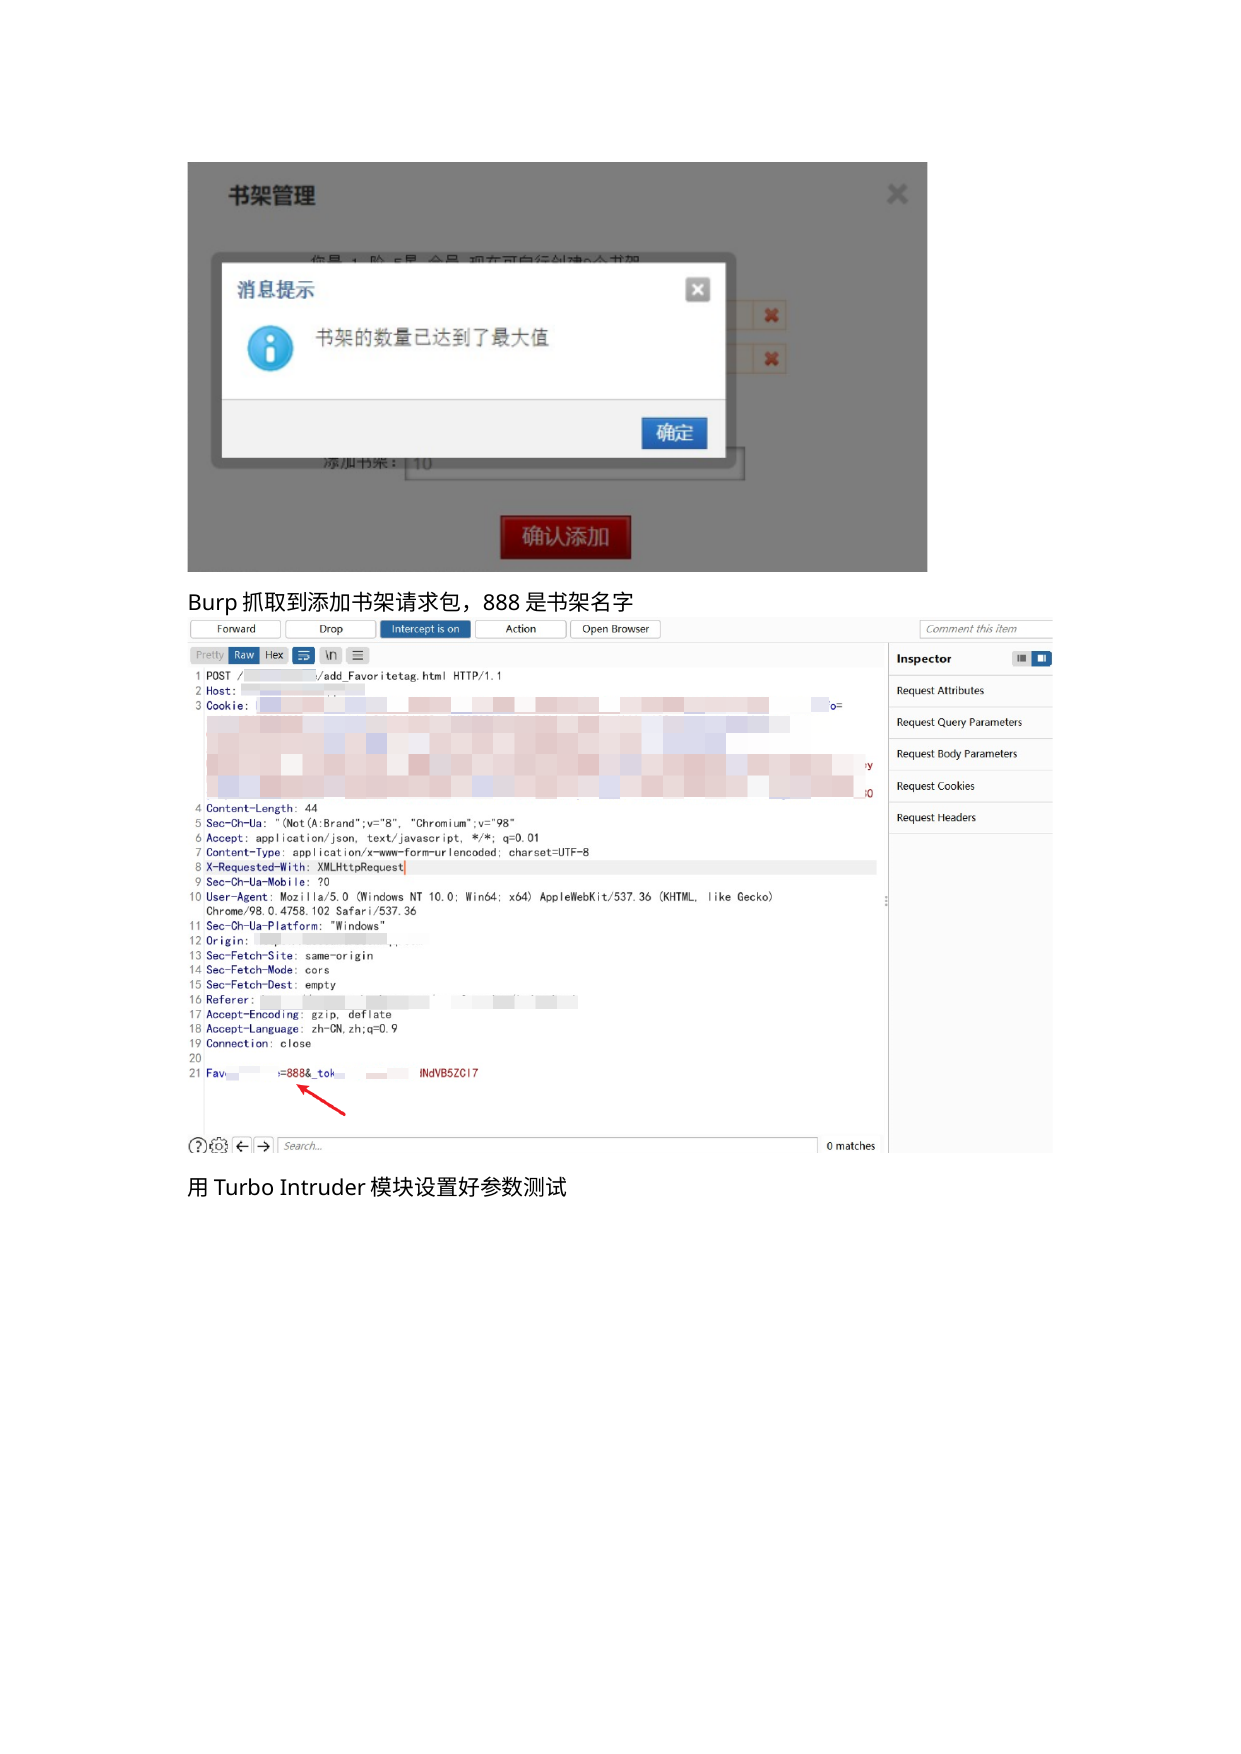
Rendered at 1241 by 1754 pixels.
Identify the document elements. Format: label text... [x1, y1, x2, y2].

text Burp抓取到添加书架请求包，888是书架名字 [187, 584, 1053, 617]
picture [187, 617, 1053, 1153]
picture [187, 162, 928, 572]
text 用Turbo Intruder模块设置好参数测试 [187, 1169, 1053, 1202]
